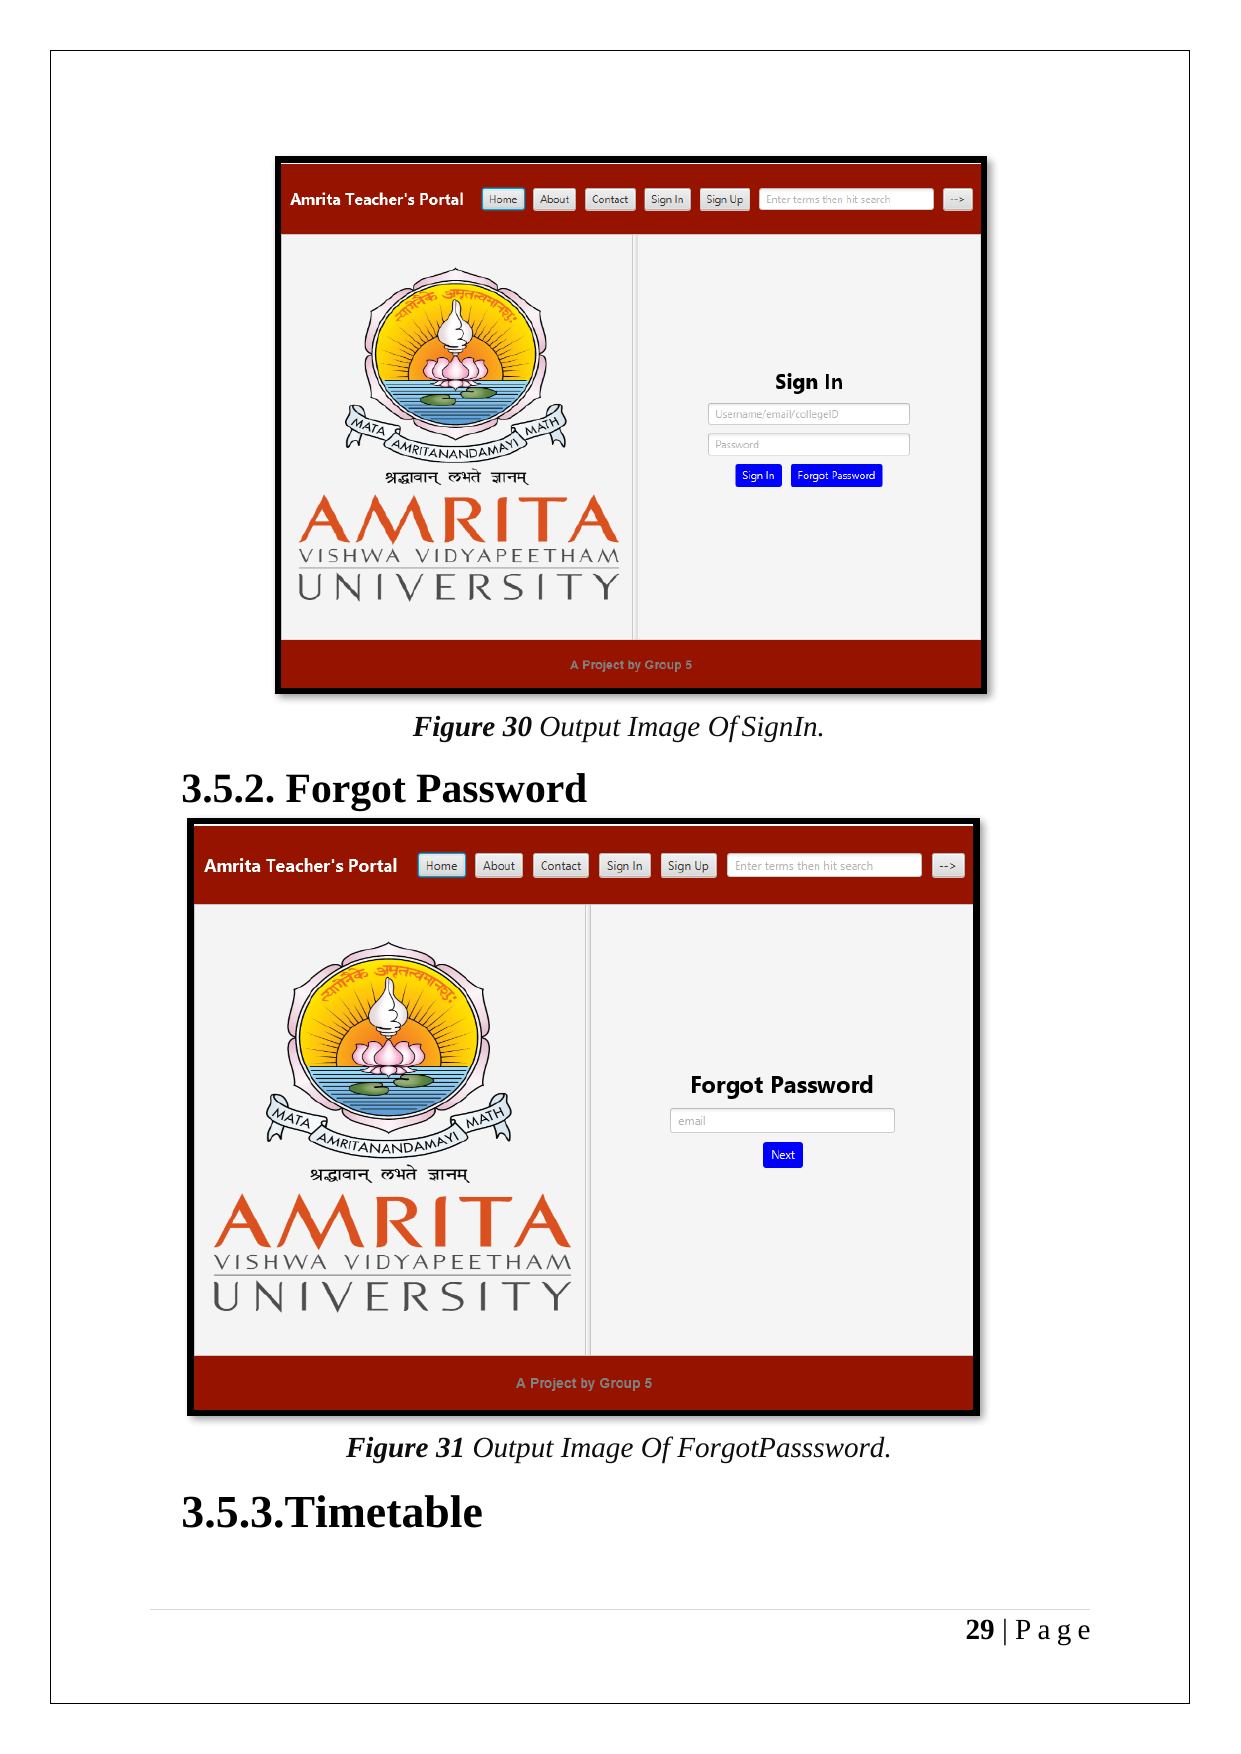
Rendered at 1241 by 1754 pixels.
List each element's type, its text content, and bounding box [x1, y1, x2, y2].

subtitle 3.5.2. Forgot Password [181, 764, 1090, 812]
picture [281, 163, 981, 688]
subtitle 3.5.3.Timetable [181, 1485, 1090, 1538]
picture [194, 824, 973, 1410]
